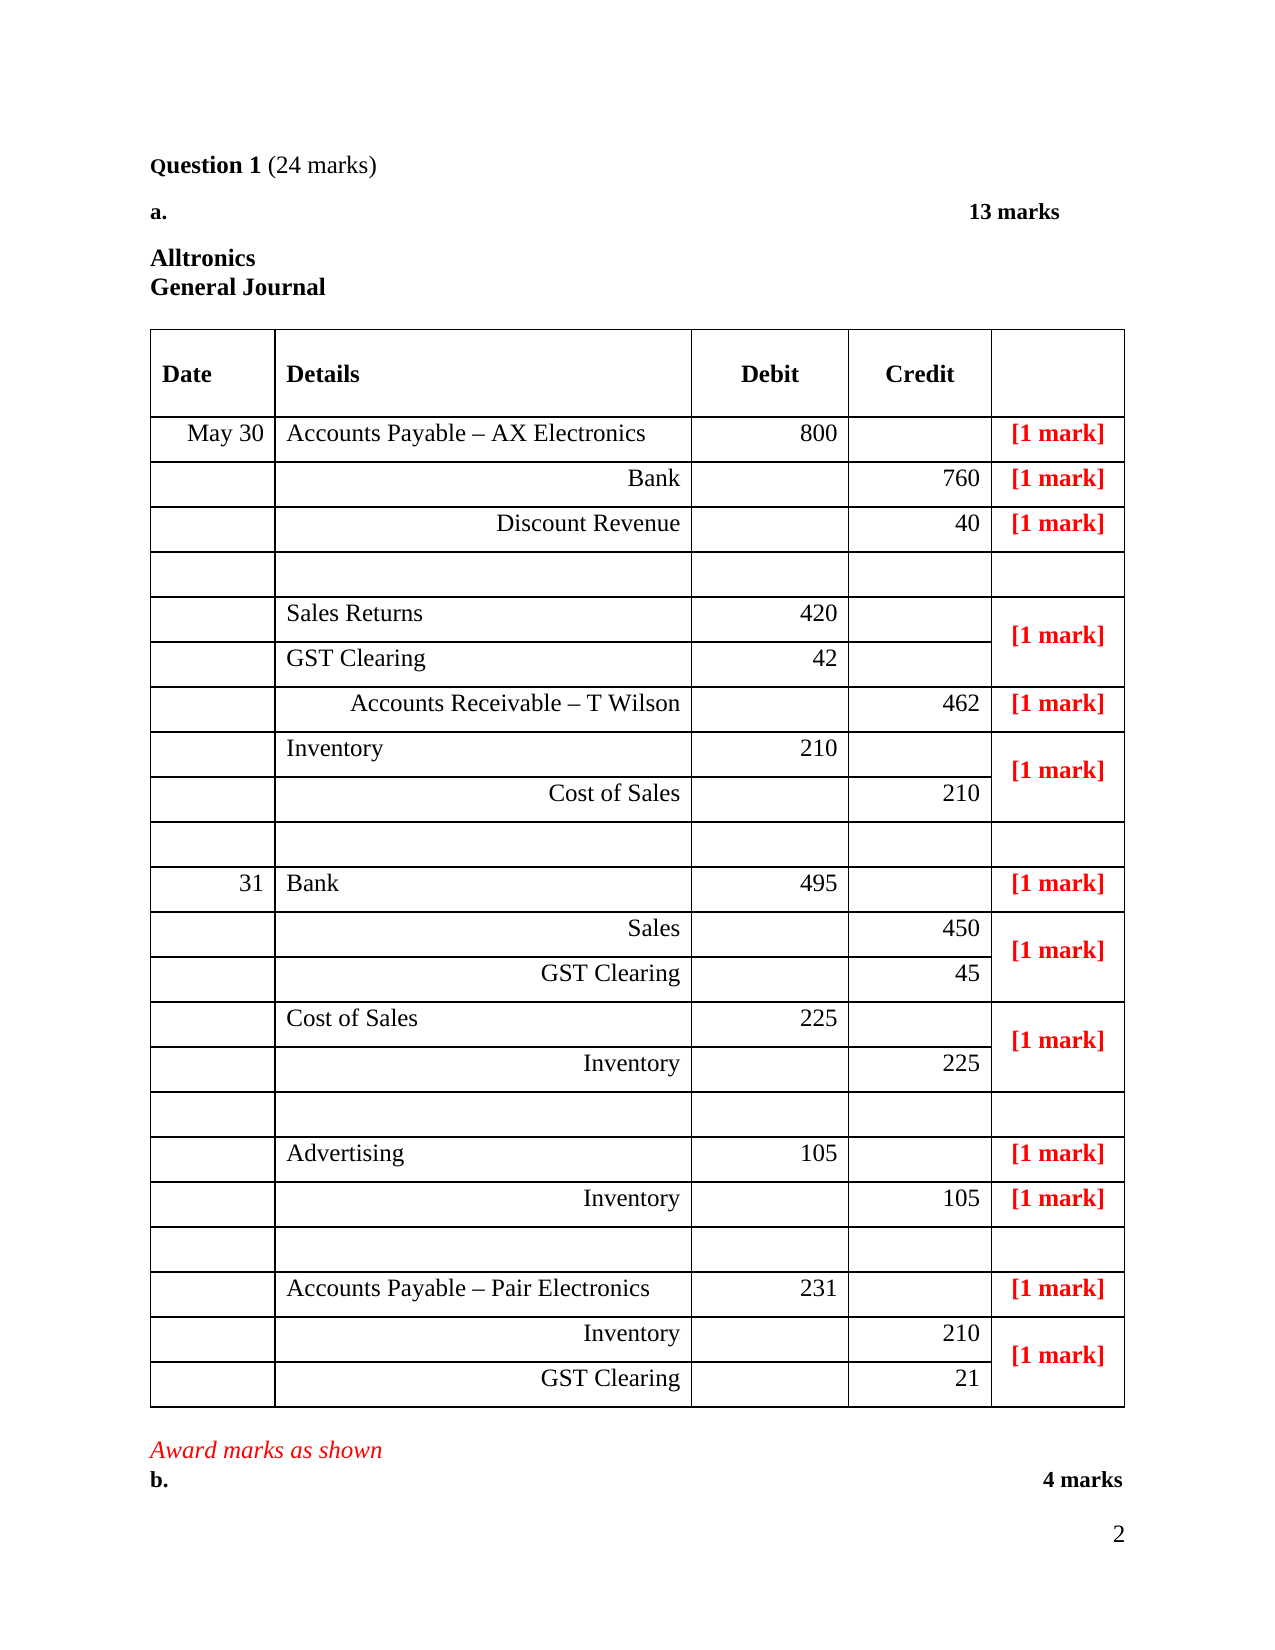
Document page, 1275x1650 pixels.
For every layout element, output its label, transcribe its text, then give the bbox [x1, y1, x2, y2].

table_cell 45 [849, 958, 991, 1001]
table_cell 231 [692, 1273, 848, 1316]
table_cell [151, 598, 274, 641]
table_cell [151, 688, 274, 731]
table_cell [1 mark] [992, 418, 1124, 461]
table_cell [1 mark] [992, 688, 1124, 731]
table_cell Sales Returns [276, 598, 691, 641]
table_cell [692, 1363, 848, 1406]
table_cell [692, 958, 848, 1001]
table_cell [849, 868, 991, 911]
table_cell [849, 1003, 991, 1046]
table_cell [692, 1183, 848, 1226]
table_cell Accounts Receivable – T Wilson [276, 688, 691, 731]
table_cell [151, 958, 274, 1001]
table_cell [849, 553, 991, 596]
table_cell [692, 1318, 848, 1361]
table_cell [276, 1093, 691, 1136]
table_cell GST Clearing [276, 1363, 691, 1406]
table_cell Cost of Sales [276, 1003, 691, 1046]
table_cell 225 [849, 1048, 991, 1091]
table_cell 210 [849, 778, 991, 821]
table_header Details [276, 330, 691, 416]
table_cell [151, 1048, 274, 1091]
table_cell [1 mark] [992, 868, 1124, 911]
table_cell Advertising [276, 1138, 691, 1181]
table_cell [692, 913, 848, 956]
table_cell [692, 508, 848, 551]
table_cell [692, 1228, 848, 1271]
table_cell May 30 [151, 418, 274, 461]
list 13 marks [150, 198, 1125, 224]
table_cell [849, 598, 991, 641]
list Award marks as shown [150, 1435, 1125, 1463]
table_cell [151, 778, 274, 821]
table_cell GST Clearing [276, 958, 691, 1001]
table_cell 800 [692, 418, 848, 461]
table_cell [151, 1093, 274, 1136]
table_cell [1 mark] [992, 1273, 1124, 1316]
table_cell [692, 823, 848, 866]
table_cell [151, 508, 274, 551]
table_cell [849, 1273, 991, 1316]
table_cell 105 [849, 1183, 991, 1226]
table_cell 420 [692, 598, 848, 641]
table_cell [151, 1183, 274, 1226]
table_cell [151, 733, 274, 776]
table_cell Inventory [276, 1183, 691, 1226]
table_cell Inventory [276, 1048, 691, 1091]
table_cell [692, 778, 848, 821]
table_cell [1 mark] [992, 1318, 1124, 1406]
table_header Date [151, 330, 274, 416]
table_cell [151, 1273, 274, 1316]
table_cell [692, 553, 848, 596]
table_cell 210 [692, 733, 848, 776]
table_cell Accounts Payable – AX Electronics [276, 418, 691, 461]
text Question 1 (24 marks) [150, 150, 1125, 179]
table_cell 40 [849, 508, 991, 551]
table_cell [1 mark] [992, 1003, 1124, 1091]
table_cell 210 [849, 1318, 991, 1361]
table_cell GST Clearing [276, 643, 691, 686]
text General Journal [150, 272, 1125, 300]
table_header Credit [849, 330, 991, 416]
table_cell [151, 463, 274, 506]
table_cell [849, 1228, 991, 1271]
table_cell [1 mark] [992, 508, 1124, 551]
table_cell [692, 463, 848, 506]
table_cell [151, 823, 274, 866]
table_cell [992, 1093, 1124, 1136]
table_cell [1 mark] [992, 733, 1124, 821]
table_cell [151, 553, 274, 596]
table_cell 450 [849, 913, 991, 956]
table_cell [151, 1003, 274, 1046]
table_cell [692, 1048, 848, 1091]
table_cell 105 [692, 1138, 848, 1181]
table_header Debit [692, 330, 848, 416]
table_cell [1 mark] [992, 598, 1124, 686]
table_cell [151, 1138, 274, 1181]
table_cell [276, 823, 691, 866]
table_cell Bank [276, 868, 691, 911]
table_cell 225 [692, 1003, 848, 1046]
table_cell [276, 1228, 691, 1271]
table_cell [992, 823, 1124, 866]
table_cell [849, 418, 991, 461]
table_cell 462 [849, 688, 991, 731]
table_cell [992, 1228, 1124, 1271]
table_cell [151, 1228, 274, 1271]
table_cell 42 [692, 643, 848, 686]
table_header [992, 330, 1124, 416]
table_cell Inventory [276, 733, 691, 776]
table_cell [992, 553, 1124, 596]
table_cell [1 mark] [992, 1183, 1124, 1226]
table_cell [849, 823, 991, 866]
table_cell Sales [276, 913, 691, 956]
table_cell [849, 643, 991, 686]
table_cell Discount Revenue [276, 508, 691, 551]
table_cell Accounts Payable – Pair Electronics [276, 1273, 691, 1316]
table_cell 31 [151, 868, 274, 911]
text Alltronics [150, 243, 1125, 272]
table_cell Bank [276, 463, 691, 506]
table_cell [151, 1318, 274, 1361]
table_cell [849, 1093, 991, 1136]
table_cell [1 mark] [992, 913, 1124, 1001]
table_cell [849, 733, 991, 776]
table_cell 760 [849, 463, 991, 506]
table_cell [692, 688, 848, 731]
list 4 marks [150, 1466, 1125, 1492]
table_cell [1 mark] [992, 1138, 1124, 1181]
table_cell [849, 1138, 991, 1181]
table_cell [276, 553, 691, 596]
table_cell 21 [849, 1363, 991, 1406]
table_cell [151, 913, 274, 956]
table_cell [1 mark] [992, 463, 1124, 506]
table_cell 495 [692, 868, 848, 911]
table_cell [151, 643, 274, 686]
table_cell Cost of Sales [276, 778, 691, 821]
table_cell [151, 1363, 274, 1406]
table_cell [692, 1093, 848, 1136]
table_cell Inventory [276, 1318, 691, 1361]
